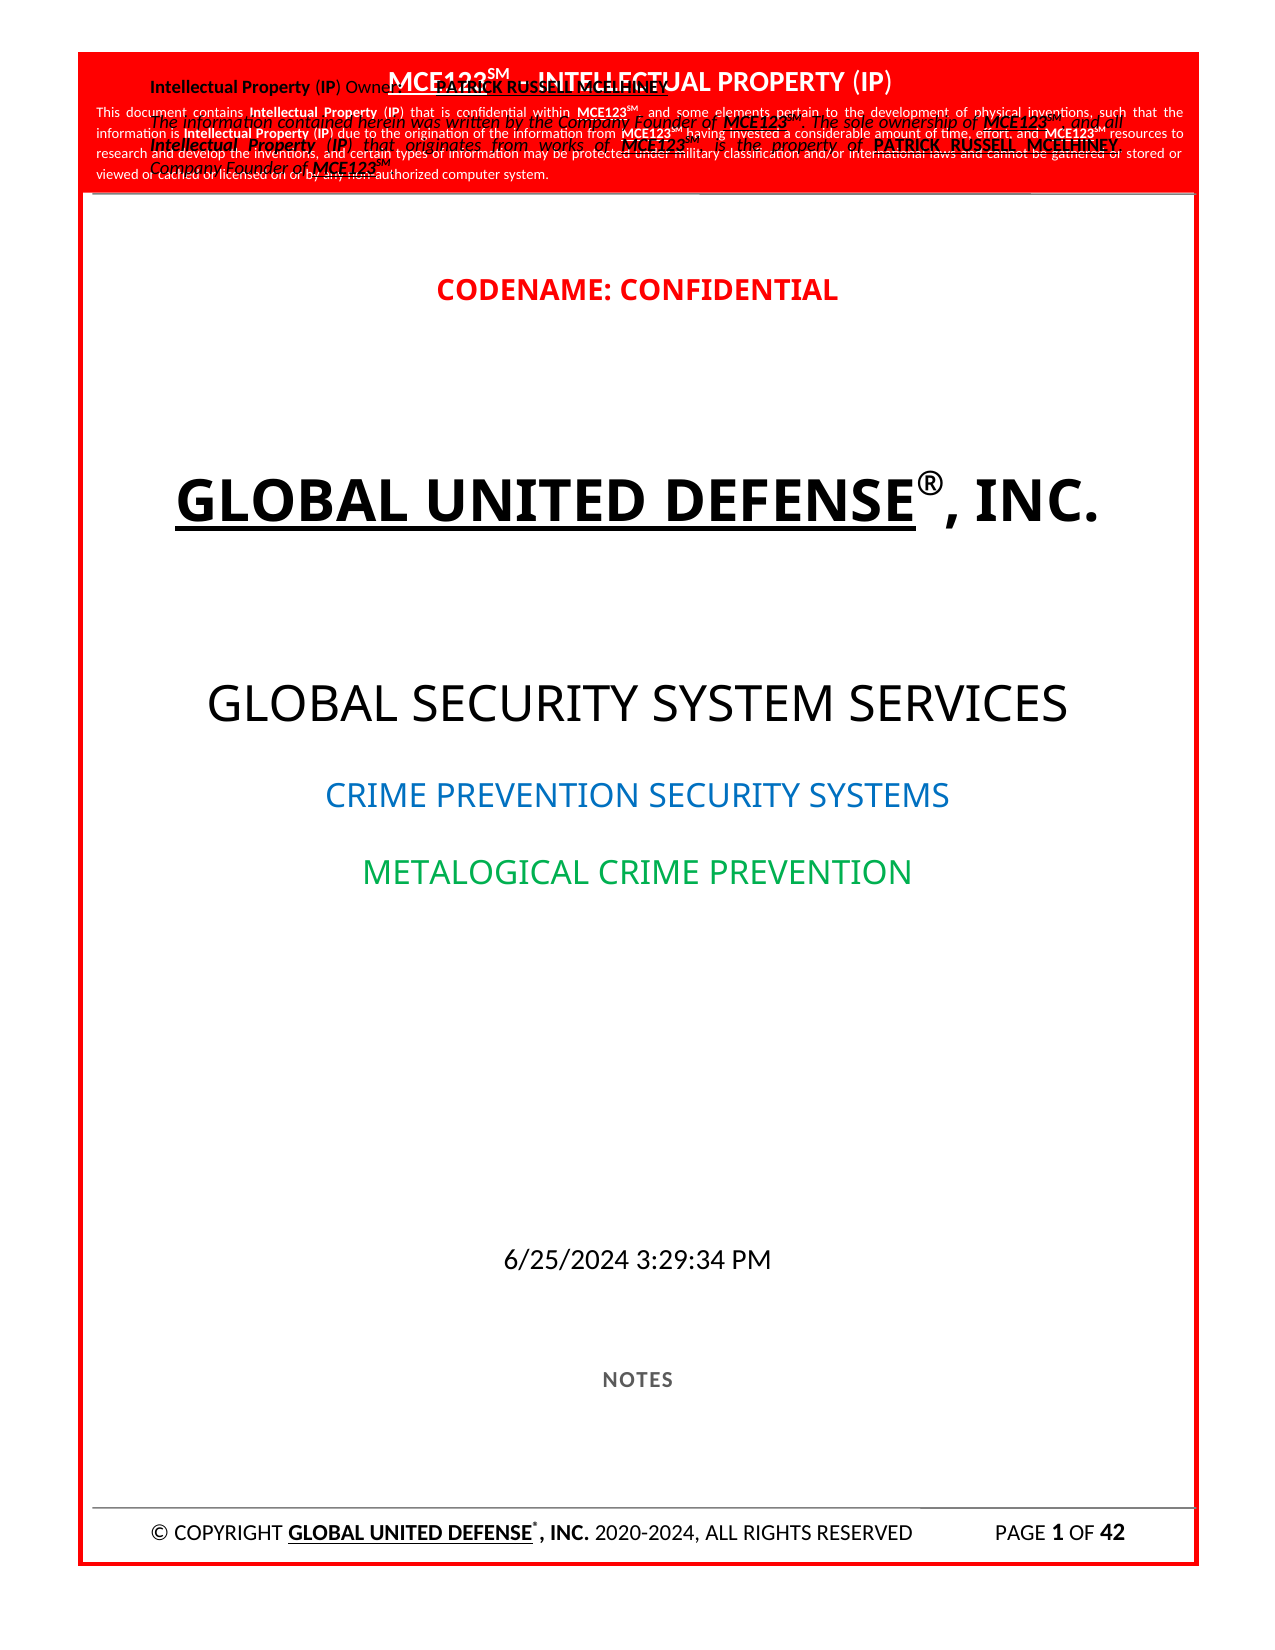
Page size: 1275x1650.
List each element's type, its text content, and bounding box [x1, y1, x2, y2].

text CODENAME: CONFIDENTIAL [150, 269, 1125, 309]
text 6/25/2024 3:29:34 PM [150, 1241, 1125, 1277]
subtitle CRIME PREVENTION SECURITY SYSTEMS [150, 772, 1125, 817]
text GLOBAL UNITED DEFENSE®, INC. [150, 459, 1125, 539]
subtitle METALOGICAL CRIME PREVENTION [150, 849, 1125, 894]
text GLOBAL SECURITY SYSTEM SERVICES [150, 668, 1125, 736]
subtitle NOTES [150, 1365, 1125, 1393]
